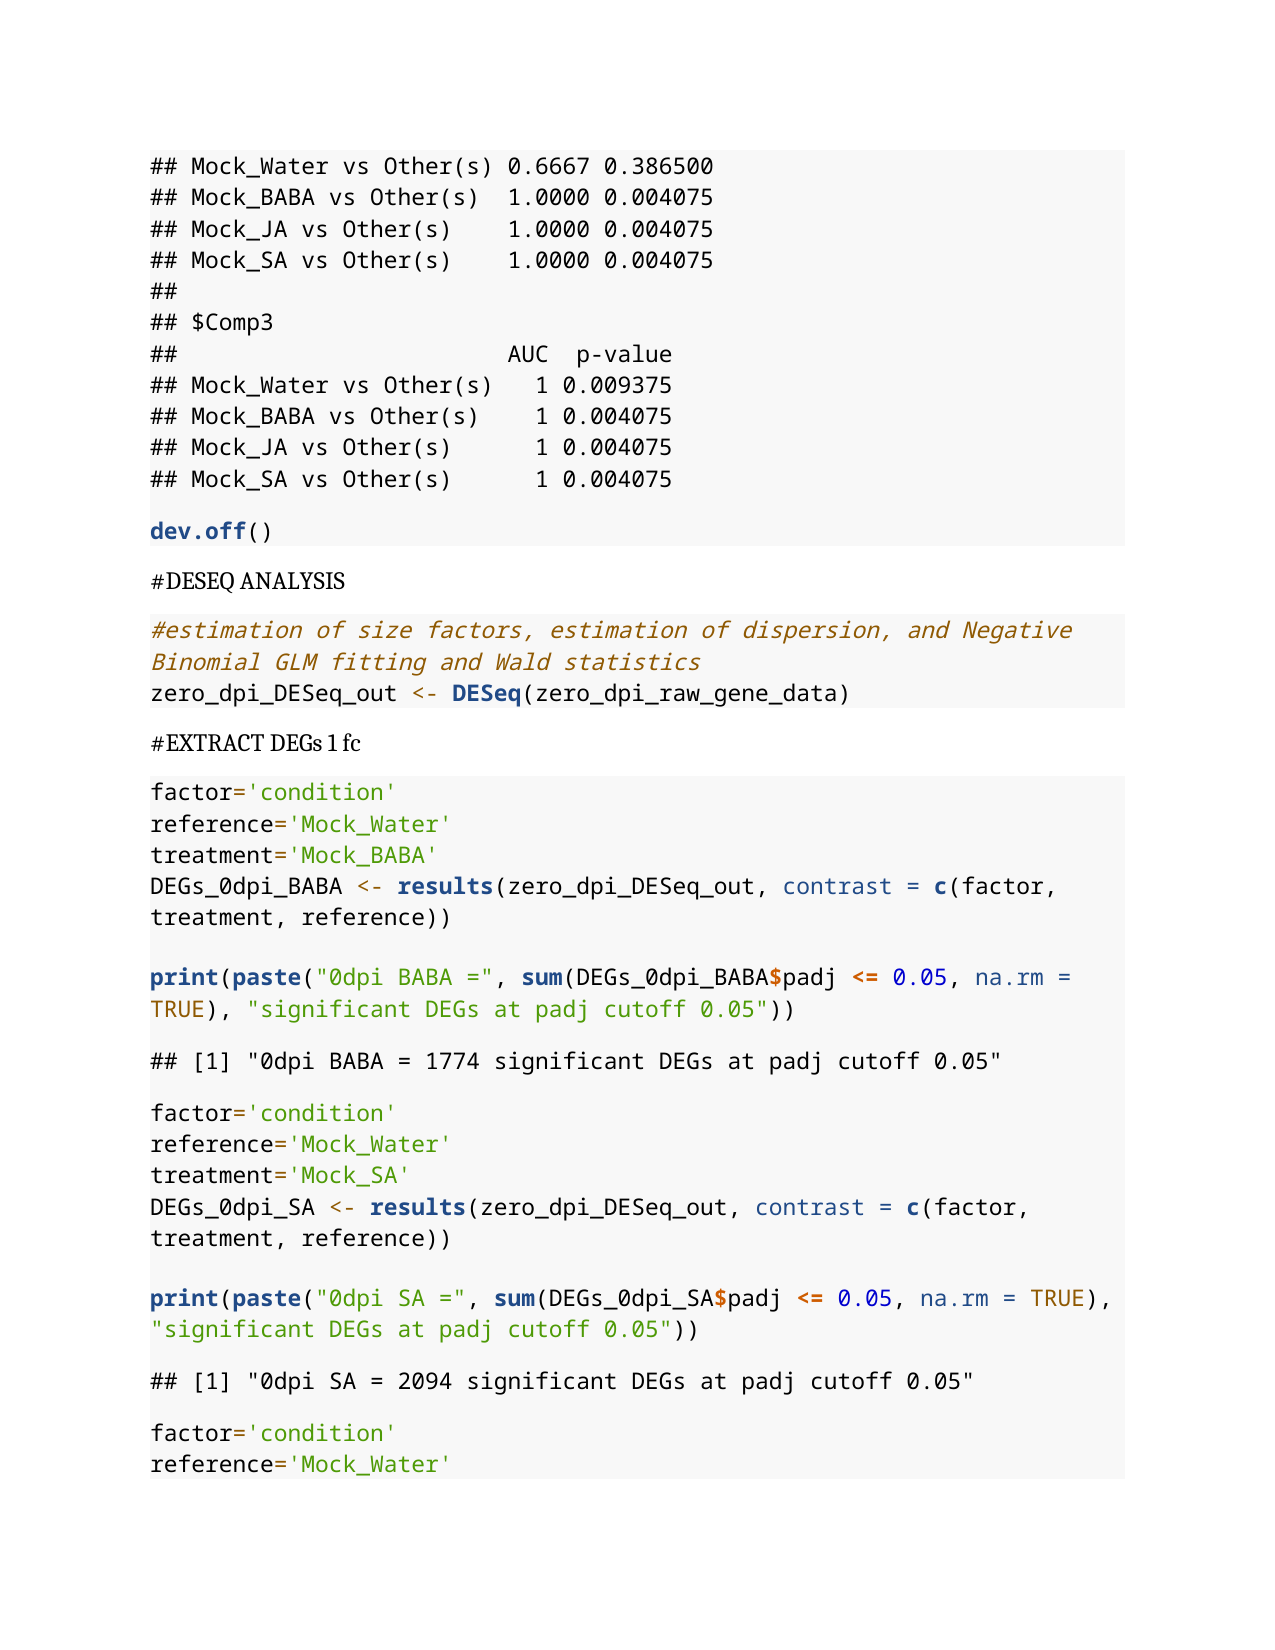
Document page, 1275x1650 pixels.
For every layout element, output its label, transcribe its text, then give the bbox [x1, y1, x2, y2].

text ## [1] "0dpi SA = 2094 significant DEGs at padj cutoff 0.05" [150, 1365, 1125, 1396]
text ## [1] "0dpi BABA = 1774 significant DEGs at padj cutoff 0.05" [150, 1044, 1125, 1076]
text #estimation of size factors, estimation of dispersion, and Negative Binomial GLM fitting and Wald statistics zero_dpi_DESeq_out <- DESeq(zero_dpi_raw_gene_data) [700, 614, 1125, 708]
text dev.off() [150, 514, 1125, 546]
text #EXTRACT DEGs 1 fc [150, 729, 1125, 757]
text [150, 150, 1125, 494]
text factor='condition' reference='Mock_Water' treatment='Mock_SA' DEGs_0dpi_SA <- results(zero_dpi_DESeq_out, contrast = c(factor, treatment, reference)) print(paste("0dpi SA =", sum(DEGs_0dpi_SA$padj <= 0.05, na.rm = TRUE), "significant DEGs at padj cutoff 0.05")) [150, 1097, 1125, 1344]
text #DESEQ ANALYSIS [150, 567, 1125, 595]
text factor='condition' reference='Mock_Water' treatment='Mock_BABA' DEGs_0dpi_BABA <- results(zero_dpi_DESeq_out, contrast = c(factor, treatment, reference)) print(paste("0dpi BABA =", sum(DEGs_0dpi_BABA$padj <= 0.05, na.rm = TRUE), "significant DEGs at padj cutoff 0.05")) [150, 776, 1125, 1024]
